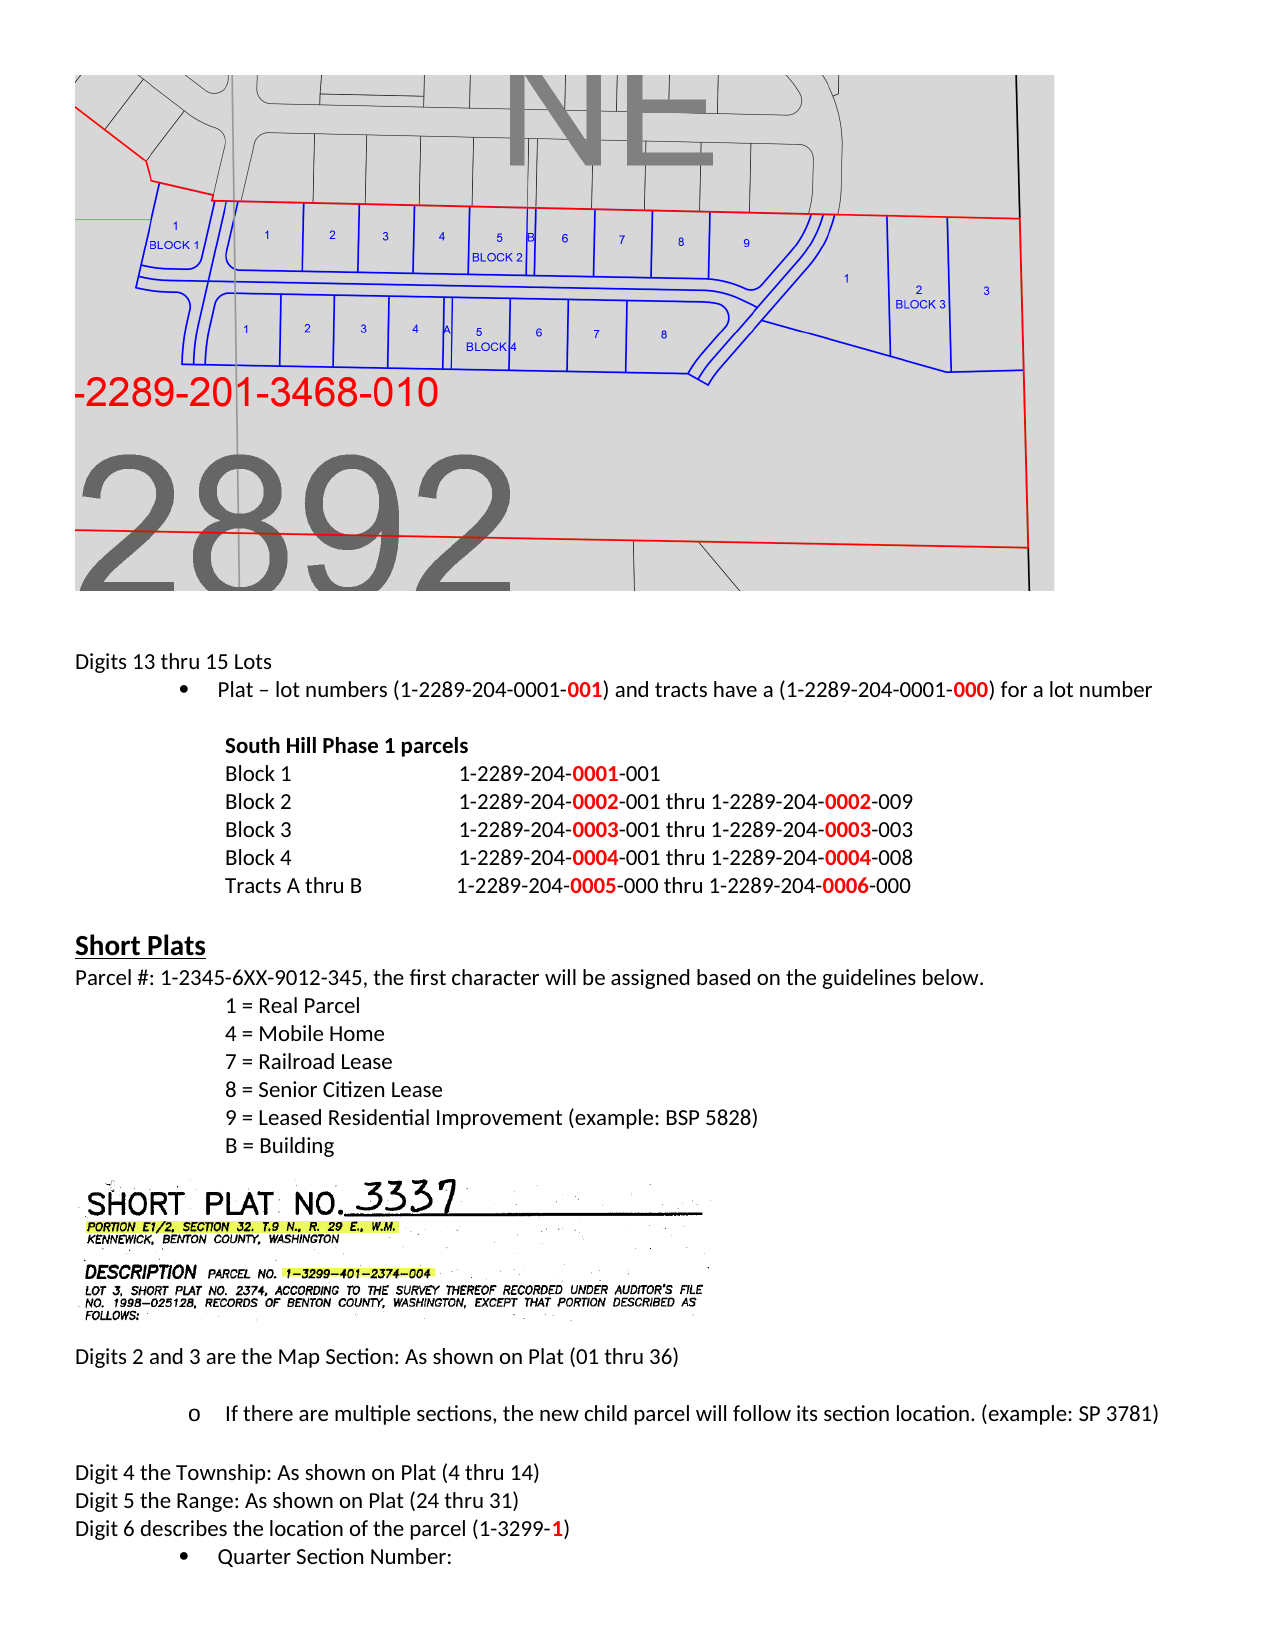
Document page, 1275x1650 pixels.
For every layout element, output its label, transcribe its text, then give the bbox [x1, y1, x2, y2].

text Digit 6 describes the location of the parcel (1-3299-1) [75, 1514, 1200, 1542]
text Block 4 1-2289-204-0004-001 thru 1-2289-204-0004-008 [112, 843, 1200, 871]
text 1 = Real Parcel [75, 991, 1200, 1019]
list Quarter Section Number: [180, 1542, 1200, 1570]
text Digits 2 and 3 are the Map Section: As shown on Plat (01 thru 36) [75, 1342, 1200, 1370]
text 4 = Mobile Home [75, 1019, 1200, 1047]
text Tracts A thru B 1-2289-204-0005-000 thru 1-2289-204-0006-000 [112, 871, 1200, 899]
text Digit 4 the Township: As shown on Plat (4 thru 14) [75, 1458, 1200, 1486]
list If there are multiple sections, the new child parcel will follow its section location. (example: SP 3781) [187, 1399, 1200, 1428]
text Parcel #: 1-2345-6XX-9012-345, the first character will be assigned based on the guidelines below. [75, 963, 1200, 991]
text 7 = Railroad Lease [75, 1047, 1200, 1075]
picture [75, 1179, 713, 1322]
text Block 3 1-2289-204-0003-001 thru 1-2289-204-0003-003 [112, 815, 1200, 843]
text B = Building [75, 1131, 1200, 1159]
text Digit 5 the Range: As shown on Plat (24 thru 31) [75, 1486, 1200, 1514]
text South Hill Phase 1 parcels [112, 731, 1200, 759]
text Short Plats [75, 927, 1200, 963]
picture [75, 75, 1055, 591]
text Digits 13 thru 15 Lots [75, 647, 1200, 675]
text 9 = Leased Residential Improvement (example: BSP 5828) [75, 1103, 1200, 1131]
list Plat – lot numbers (1-2289-204-0001-001) and tracts have a (1-2289-204-0001-000) for a lot number [180, 675, 1200, 703]
text 8 = Senior Citizen Lease [75, 1075, 1200, 1103]
text Block 1 1-2289-204-0001-001 [112, 759, 1200, 787]
text Block 2 1-2289-204-0002-001 thru 1-2289-204-0002-009 [112, 787, 1200, 815]
